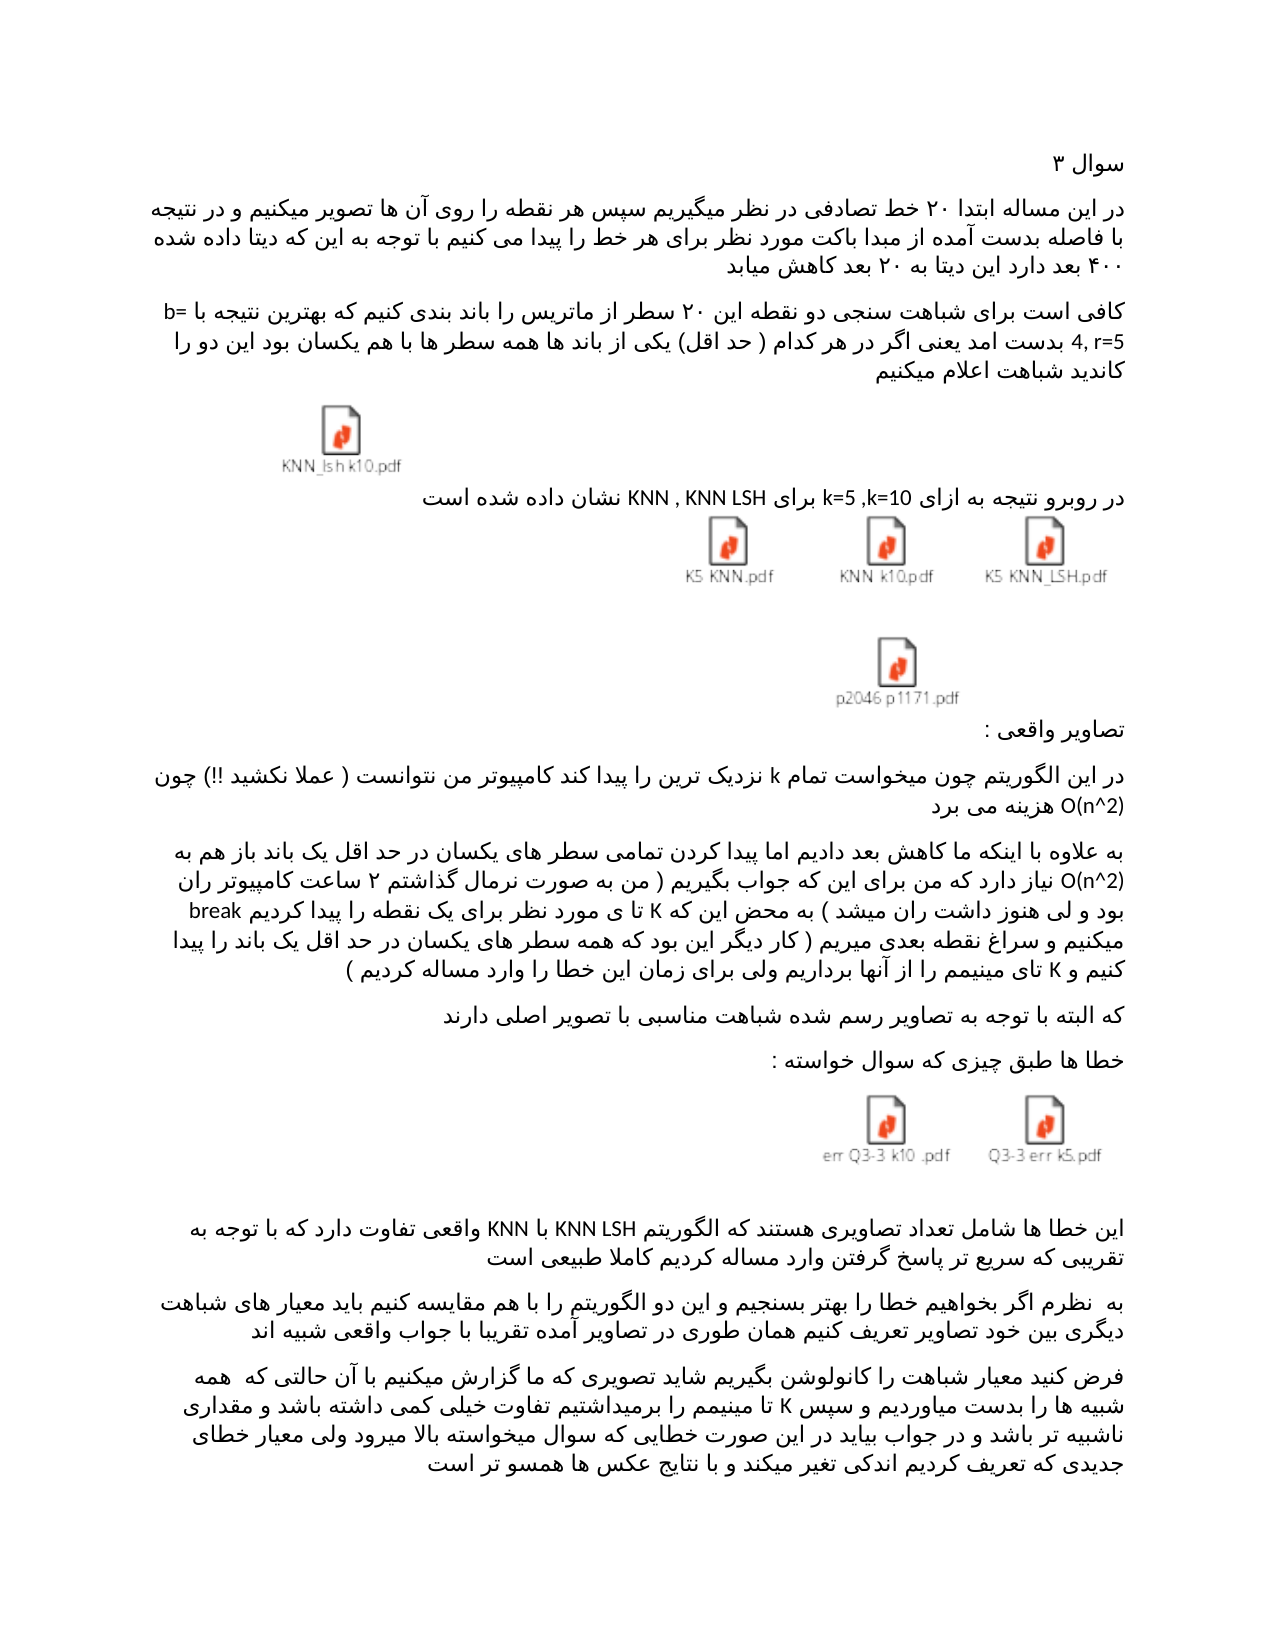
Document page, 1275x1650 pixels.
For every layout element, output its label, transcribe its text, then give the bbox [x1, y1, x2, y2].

text فرض کنید معیار شباهت را کانولوشن بگیریم شاید تصویری که ما گزارش میکنیم با آن حالتی که همه شبیه ها را بدست میاوردیم و سپس K تا مینیمم را برمیداشتیم تفاوت خیلی کمی داشته باشد و مقداری ناشبیه تر باشد و در جواب بیاید در این صورت خطایی که سوال میخواسته بالا میرود ولی معیار خطای جدیدی که تعریف کردیم اندکی تغیر میکند و با نتایج عکس ها همسو تر است [150, 1363, 1125, 1476]
text سوال ۳ [150, 150, 1125, 176]
text در این الگوریتم چون میخواست تمام k نزدیک ترین را پیدا کند کامپیوتر من نتوانست ( عملا نکشید !!) چون O(n^2) هزینه می برد [150, 761, 1125, 819]
text در این مساله ابتدا ۲۰ خط تصادفی در نظر میگیریم سپس هر نقطه را روی آن ها تصویر میکنیم و در نتیجه با فاصله بدست آمده از مبدا باکت مورد نظر برای هر خط را پیدا می کنیم با توجه به این که دیتا داده شده ۴۰۰ بعد دارد این دیتا به ۲۰ بعد کاهش میابد [150, 195, 1125, 278]
text کافی است برای شباهت سنجی دو نقطه این ۲۰ سطر از ماتریس را باند بندی کنیم که بهترین نتیجه با b= 4, r=5 بدست امد یعنی اگر در هر کدام ( حد اقل) یکی از باند ها همه سطر ها با هم یکسان بود این دو را کاندید شباهت اعلام میکنیم [150, 297, 1125, 384]
text در روبرو نتیجه به ازای k=5 ,k=10 برای KNN , KNN LSH نشان داده شده است [150, 402, 1125, 616]
text این خطا ها شامل تعداد تصاویری هستند که الگوریتم KNN LSH با KNN واقعی تفاوت دارد که با توجه به تقریبی که سریع تر پاسخ گرفتن وارد مساله کردیم کاملا طبیعی است [150, 1214, 1125, 1270]
text تصاویر واقعی : [150, 634, 1125, 742]
text به نظرم اگر بخواهیم خطا را بهتر بسنجیم و این دو الگوریتم را با هم مقایسه کنیم باید معیار های شباهت دیگری بین خود تصاویر تعریف کنیم همان طوری در تصاویر آمده تقریبا با جواب واقعی شبیه اند [150, 1289, 1125, 1344]
text به علاوه با اینکه ما کاهش بعد دادیم اما پیدا کردن تمامی سطر های یکسان در حد اقل یک باند باز هم به O(n^2) نیاز دارد که من برای این که جواب بگیریم ( من به صورت نرمال گذاشتم ۲ ساعت کامپیوتر ران بود و لی هنوز داشت ران میشد ) به محض این که K تا ی مورد نظر برای یک نقطه را پیدا کردیم break میکنیم و سراغ نقطه بعدی میریم ( کار دیگر این بود که همه سطر های یکسان در حد اقل یک باند را پیدا کنیم و K تای مینیمم را از آنها برداریم ولی برای زمان این خطا را وارد مساله کردیم ) [150, 838, 1125, 983]
text که البته با توجه به تصاویر رسم شده شباهت مناسبی با تصویر اصلی دارند [150, 1002, 1125, 1028]
text خطا ها طبق چیزی که سوال خواسته :‌ [150, 1047, 1125, 1073]
